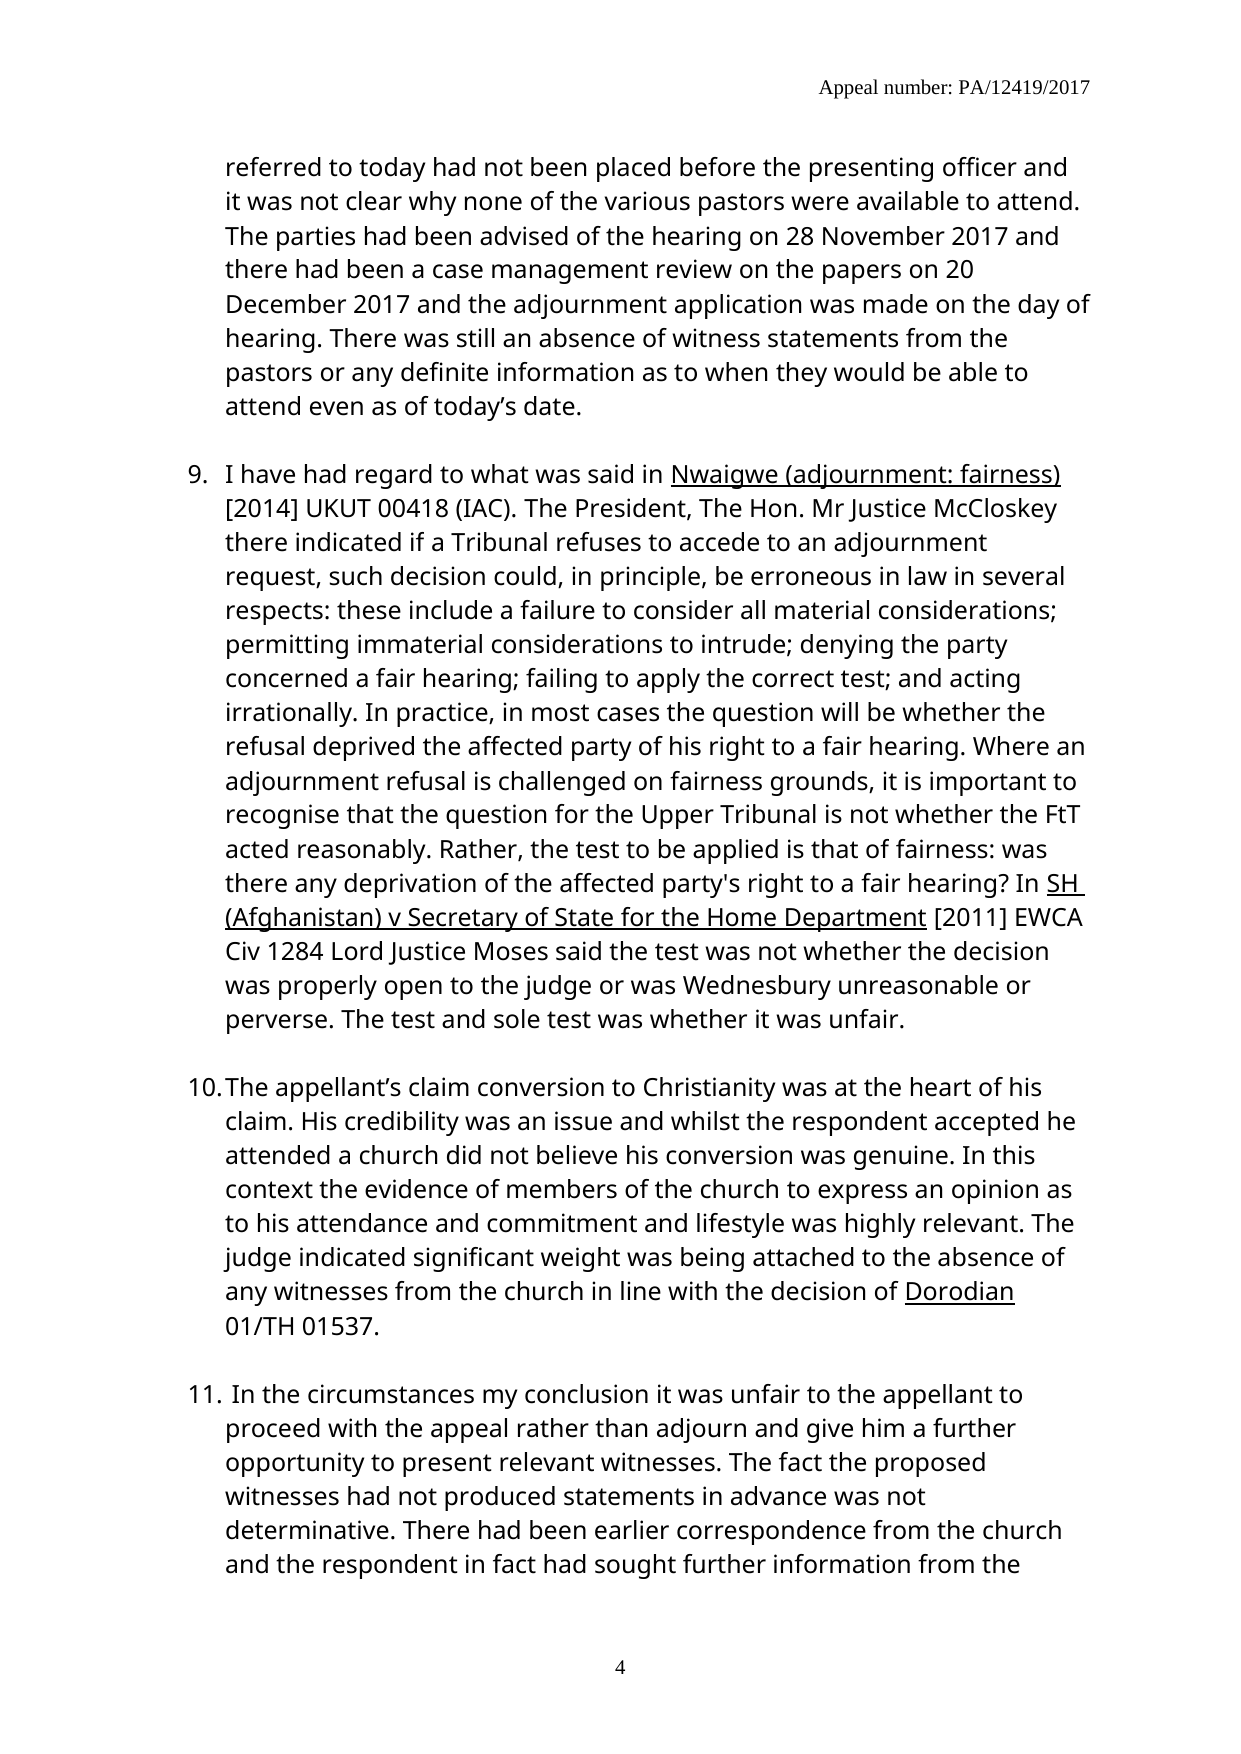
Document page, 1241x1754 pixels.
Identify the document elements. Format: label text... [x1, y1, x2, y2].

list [187, 150, 1090, 422]
list The appellant’s claim conversion to Christianity was at the heart of his claim. His credibility was an issue and whilst the respondent accepted he attended a church did not believe his conversion was genuine. In this context the evidence of members of the church to express an opinion as to his attendance and commitment and lifestyle was highly relevant. The judge indicated significant weight was being attached to the absence of any witnesses from the church in line with the decision of Dorodian 01/TH 01537. [187, 1070, 1090, 1342]
list I have had regard to what was said in Nwaigwe (adjournment: fairness) [2014] UKUT 00418 (IAC). The President, The Hon. Mr Justice McCloskey there indicated if a Tribunal refuses to accede to an adjournment request, such decision could, in principle, be erroneous in law in several respects: these include a failure to consider all material considerations; permitting immaterial considerations to intrude; denying the party concerned a fair hearing; failing to apply the correct test; and acting irrationally. In practice, in most cases the question will be whether the refusal deprived the affected party of his right to a fair hearing. Where an adjournment refusal is challenged on fairness grounds, it is important to recognise that the question for the Upper Tribunal is not whether the FtT acted reasonably. Rather, the test to be applied is that of fairness: was there any deprivation of the affected party's right to a fair hearing? In SH (Afghanistan) v Secretary of State for the Home Department [2011] EWCA Civ 1284 Lord Justice Moses said the test was not whether the decision was properly open to the judge or was Wednesbury unreasonable or perverse. The test and sole test was whether it was unfair. [187, 457, 1090, 1036]
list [187, 1376, 1090, 1581]
